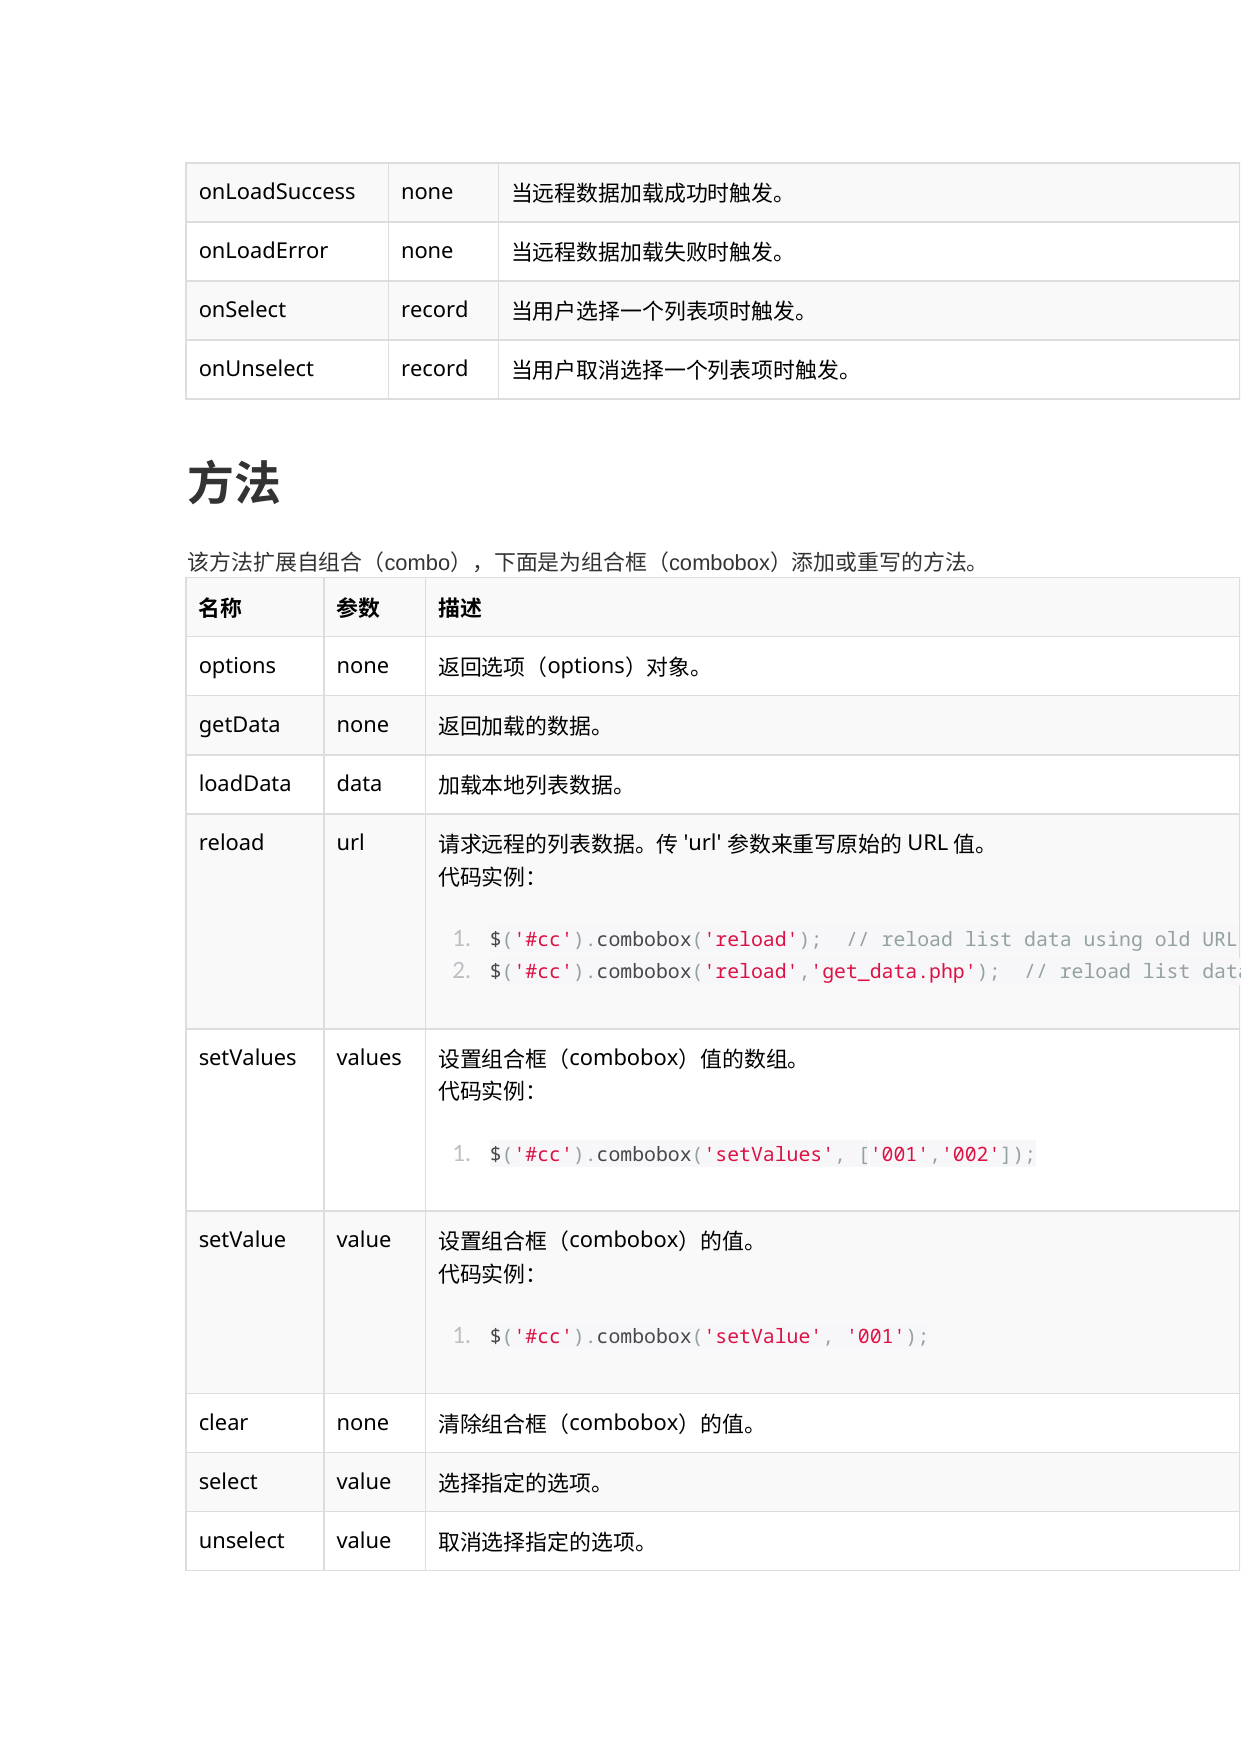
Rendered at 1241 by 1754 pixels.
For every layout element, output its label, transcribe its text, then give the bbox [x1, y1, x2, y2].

table_cell 当用户选择一个列表项时触发。 [499, 282, 1239, 339]
table_cell none [325, 637, 425, 695]
table_cell value [325, 1212, 425, 1393]
table_cell 当用户取消选择一个列表项时触发。 [499, 341, 1239, 398]
table_cell 选择指定的选项。 [426, 1453, 1239, 1511]
table_cell options [187, 637, 323, 695]
table_cell 清除组合框（combobox）的值。 [426, 1394, 1239, 1452]
table_cell data [325, 756, 425, 813]
table_cell setValue [187, 1212, 323, 1393]
table_cell reload [187, 815, 323, 1028]
table_cell 返回选项（options）对象。 [426, 637, 1239, 695]
table_cell values [325, 1030, 425, 1210]
text 该方法扩展自组合（combo），下面是为组合框（combobox）添加或重写的方法。 [187, 544, 1053, 577]
table_cell 请求远程的列表数据。传 'url' 参数来重写原始的 URL 值。 代码实例： $('#cc').combobox('reload'); // reload list data using old URL $('#cc').combobox('reload','get_data.php'); // reload list data using new URL [426, 815, 1239, 1028]
table_cell 当远程数据加载失败时触发。 [499, 223, 1239, 280]
table_cell none [325, 1394, 425, 1452]
table_cell loadData [187, 756, 323, 813]
table_cell none [325, 696, 425, 754]
table_cell onSelect [187, 282, 388, 339]
table_header 描述 [426, 578, 1239, 636]
table_cell 返回加载的数据。 [426, 696, 1239, 754]
table_cell value [325, 1512, 425, 1570]
table_cell 取消选择指定的选项。 [426, 1512, 1239, 1570]
table_cell onLoadError [187, 223, 388, 280]
table_cell record [389, 282, 498, 339]
table_header 名称 [187, 578, 323, 636]
table_cell 当远程数据加载成功时触发。 [499, 164, 1239, 221]
table_cell record [389, 341, 498, 398]
table_cell getData [187, 696, 323, 754]
table_cell none [389, 164, 498, 221]
table_cell onLoadSuccess [187, 164, 388, 221]
table_cell onUnselect [187, 341, 388, 398]
table_cell 加载本地列表数据。 [426, 756, 1239, 813]
table_cell 设置组合框（combobox）的值。 代码实例： $('#cc').combobox('setValue', '001'); [426, 1212, 1239, 1393]
table_cell none [389, 223, 498, 280]
table_header 参数 [325, 578, 425, 636]
table_cell setValues [187, 1030, 323, 1210]
table_cell unselect [187, 1512, 323, 1570]
table_cell select [187, 1453, 323, 1511]
table_cell 设置组合框（combobox）值的数组。 代码实例： $('#cc').combobox('setValues', ['001','002']); [426, 1030, 1239, 1210]
table_cell value [325, 1453, 425, 1511]
table_cell clear [187, 1394, 323, 1452]
table_cell url [325, 815, 425, 1028]
subtitle 方法 [187, 431, 1053, 528]
